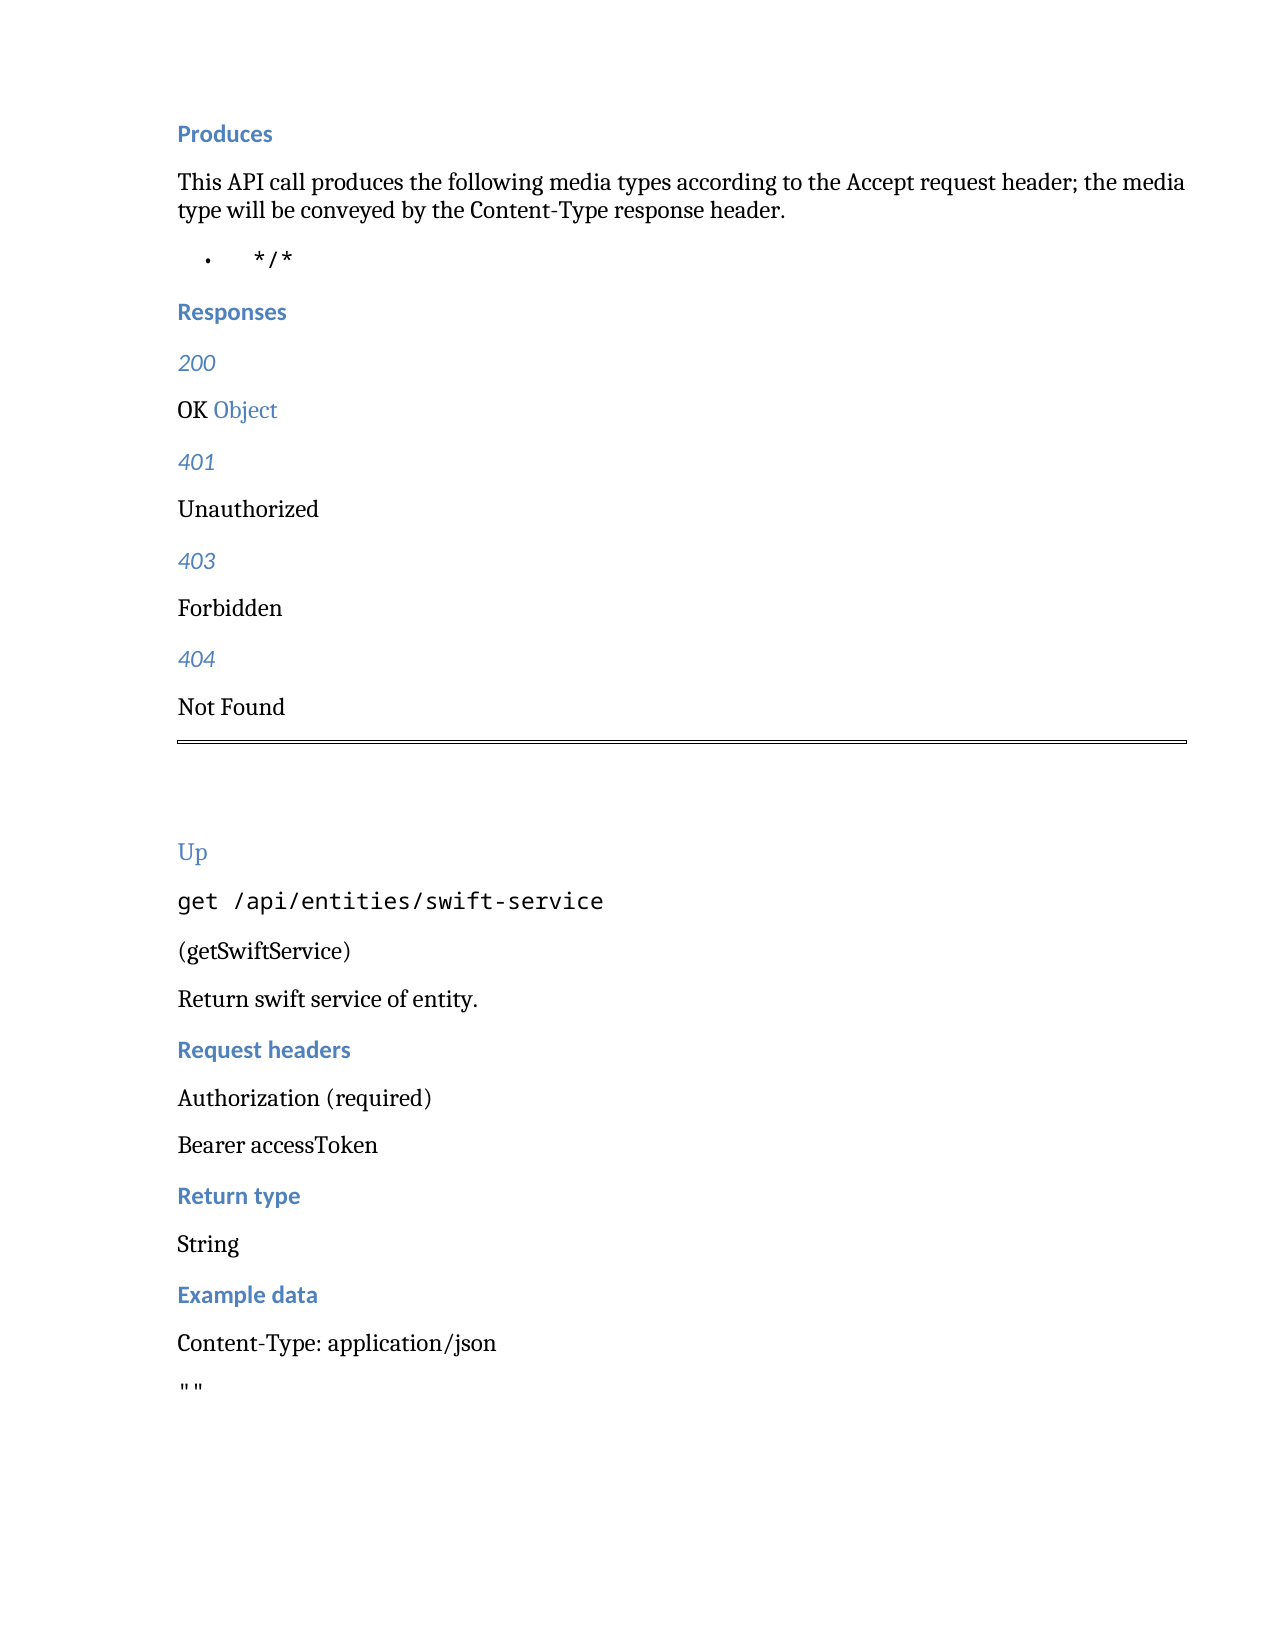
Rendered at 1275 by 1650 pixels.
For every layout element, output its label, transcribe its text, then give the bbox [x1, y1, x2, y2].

text Unauthorized [177, 495, 1186, 524]
subtitle Example data [177, 1279, 1186, 1310]
subtitle Return type [177, 1181, 1186, 1211]
text OK Object [177, 396, 1186, 425]
text Bearer accessToken [177, 1131, 1186, 1160]
text Return swift service of entity. [177, 984, 1186, 1013]
subtitle Produces [177, 118, 1186, 149]
text Up [177, 837, 1186, 866]
text This API call produces the following media types according to the Accept request header; the media type will be conveyed by the Content-Type response header. [177, 167, 1186, 225]
list */* [202, 244, 1186, 275]
text Authorization (required) [177, 1083, 1186, 1112]
text Not Found [177, 693, 1186, 722]
text Forbidden [177, 594, 1186, 623]
subtitle 401 [177, 446, 1186, 476]
text "" [177, 1376, 1186, 1407]
text Content-Type: application/json [177, 1329, 1186, 1357]
subtitle Request headers [177, 1034, 1186, 1065]
text String [177, 1230, 1186, 1258]
subtitle 200 [177, 347, 1186, 378]
text (getSwiftService) [177, 937, 1186, 966]
subtitle Responses [177, 296, 1186, 326]
subtitle 403 [177, 545, 1186, 575]
subtitle 404 [177, 644, 1186, 674]
text get /api/entities/swift-service [177, 885, 1186, 916]
